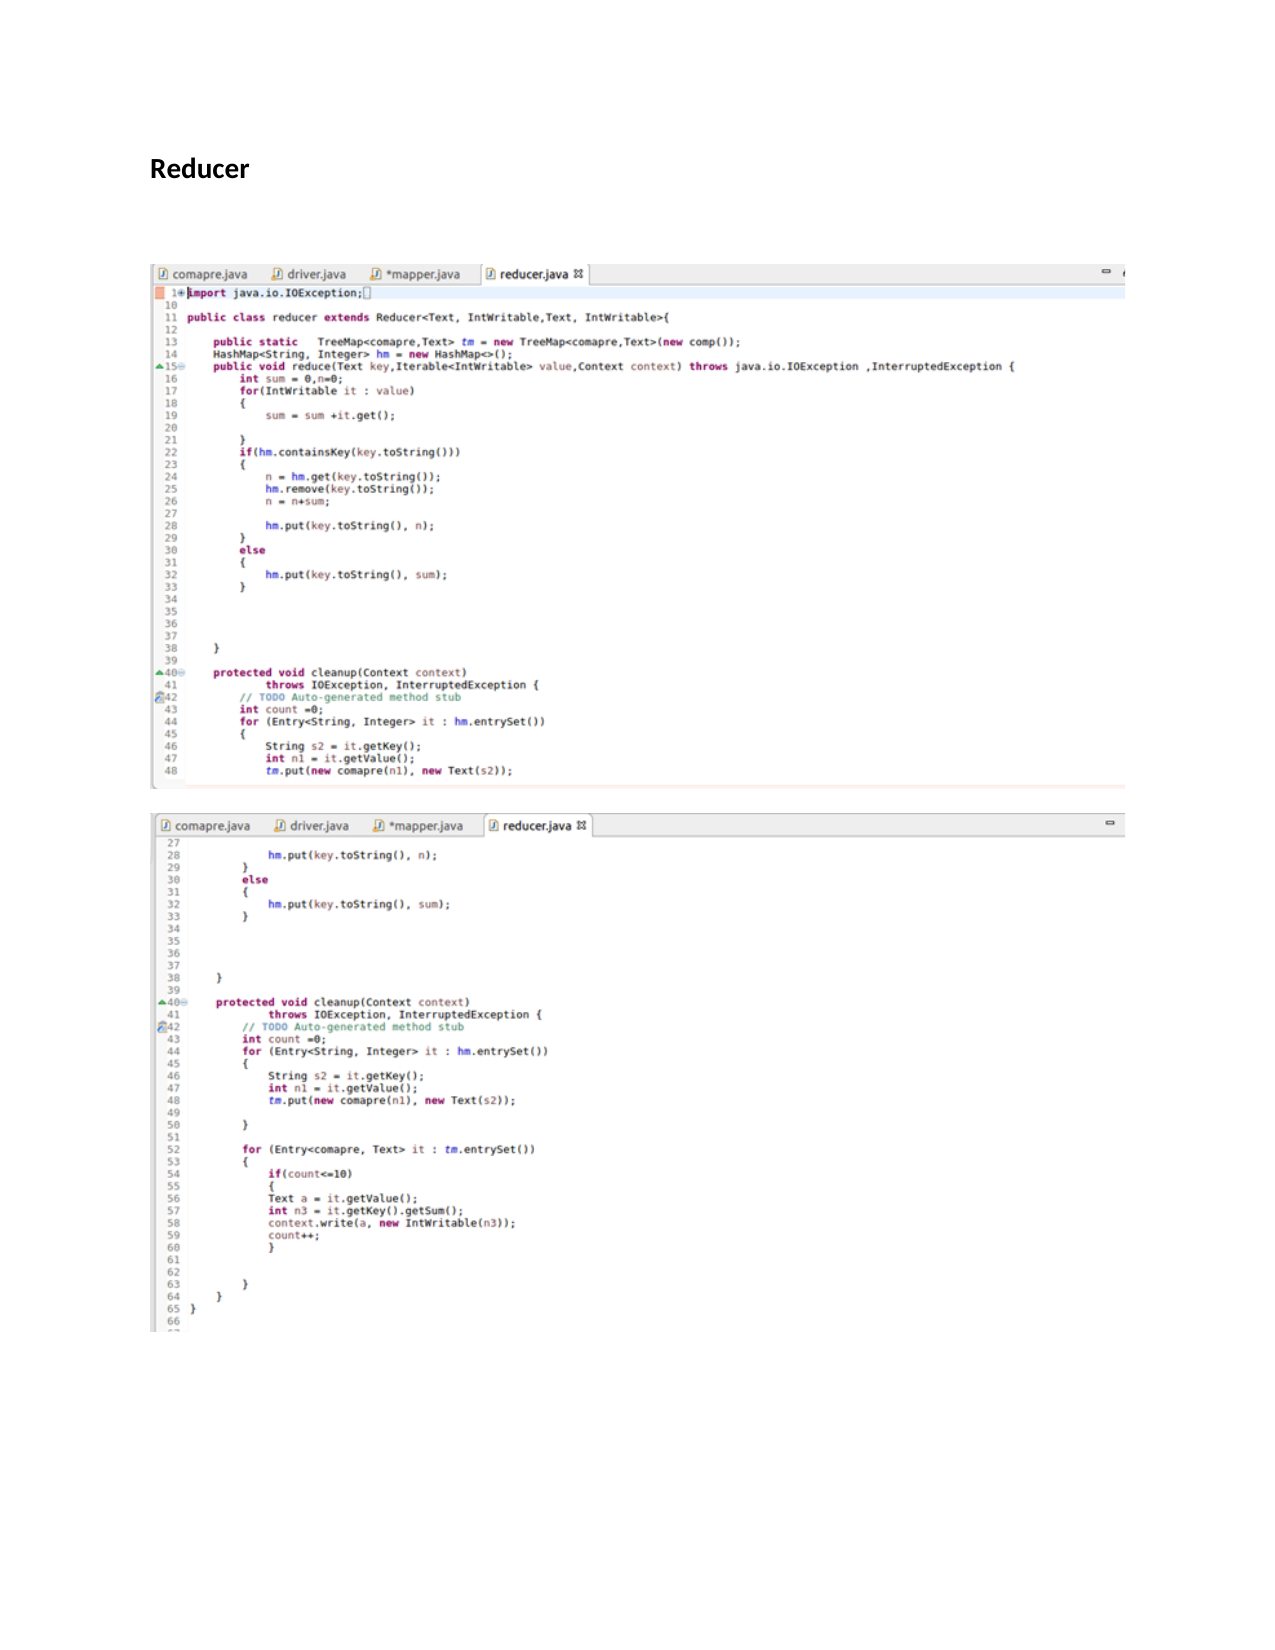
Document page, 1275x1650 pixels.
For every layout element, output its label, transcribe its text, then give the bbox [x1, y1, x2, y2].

picture [150, 264, 1125, 789]
text Reducer [150, 150, 1125, 186]
picture [150, 813, 1125, 1332]
